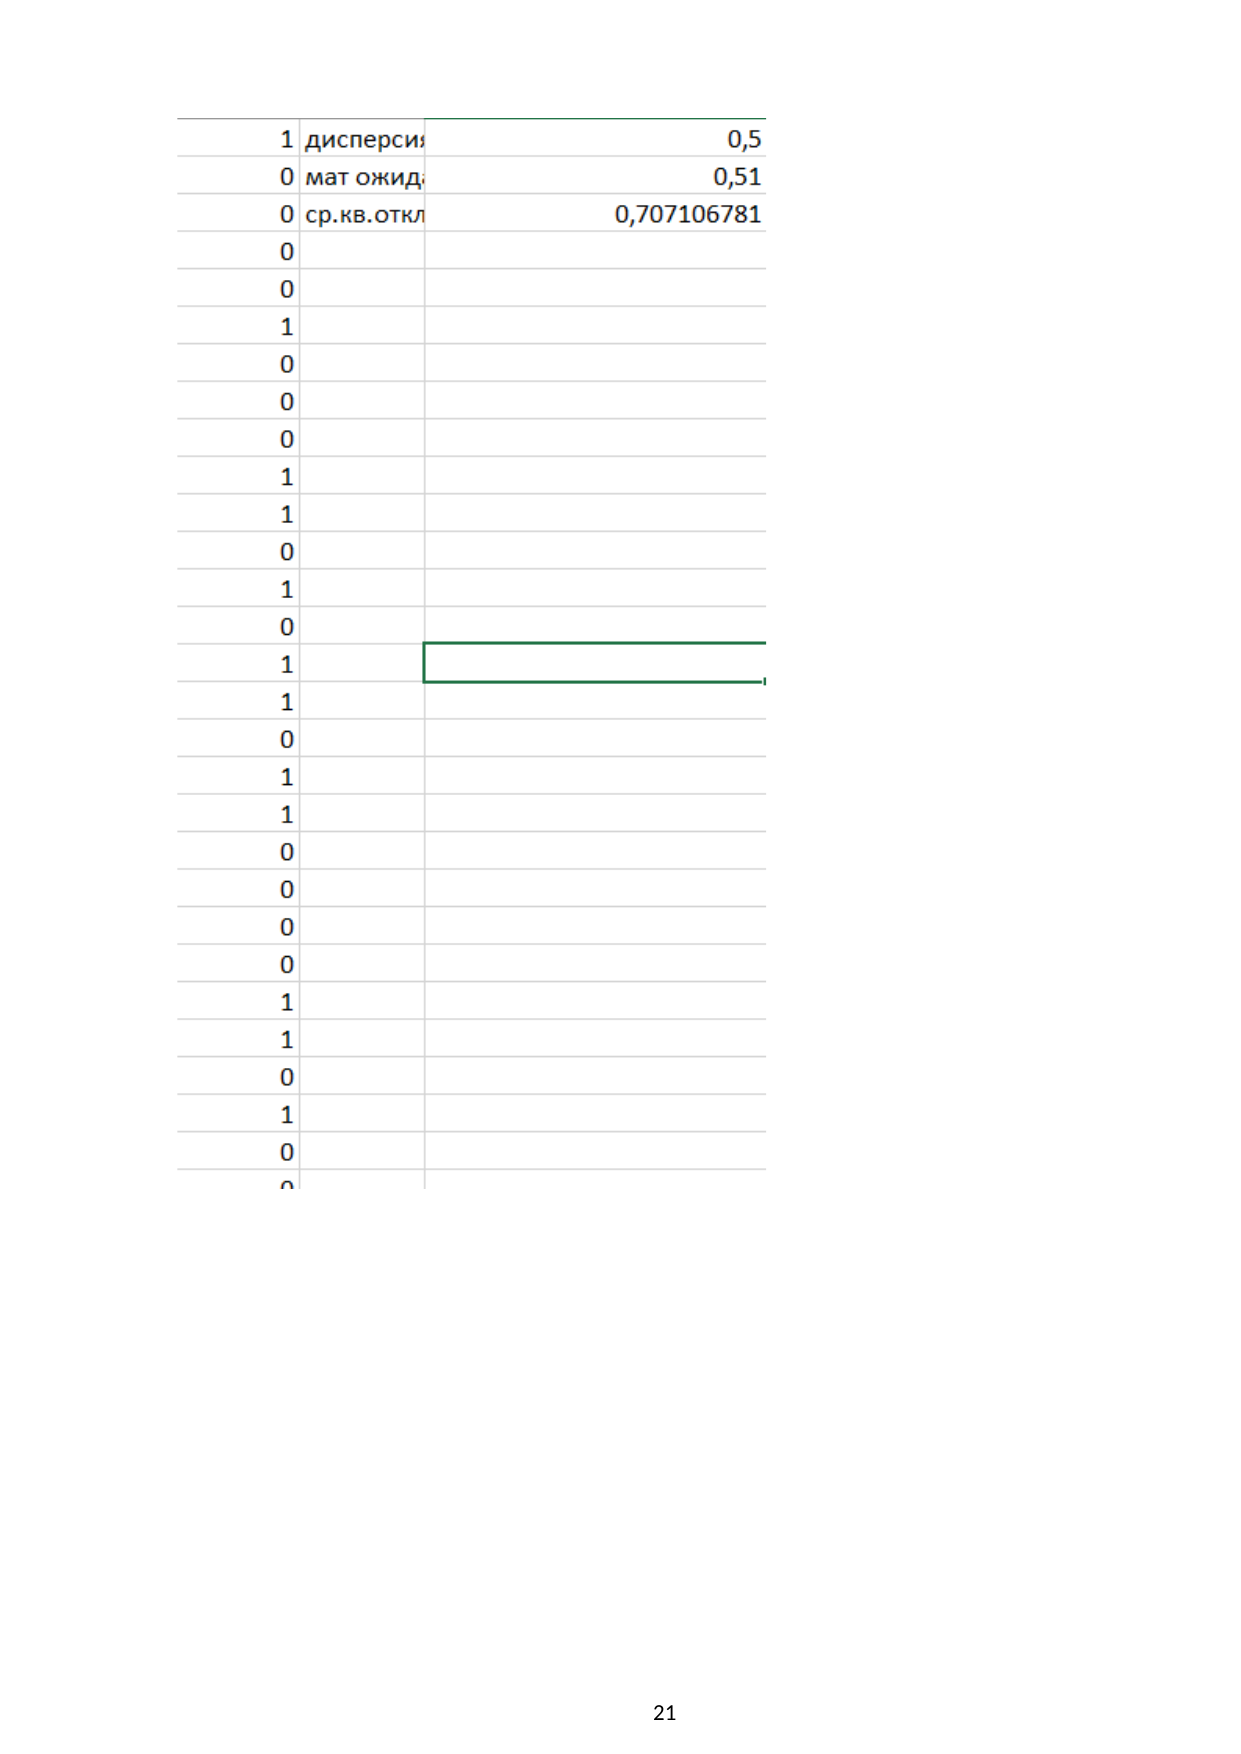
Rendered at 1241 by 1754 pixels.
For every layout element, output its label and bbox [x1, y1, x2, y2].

picture [177, 118, 767, 1189]
